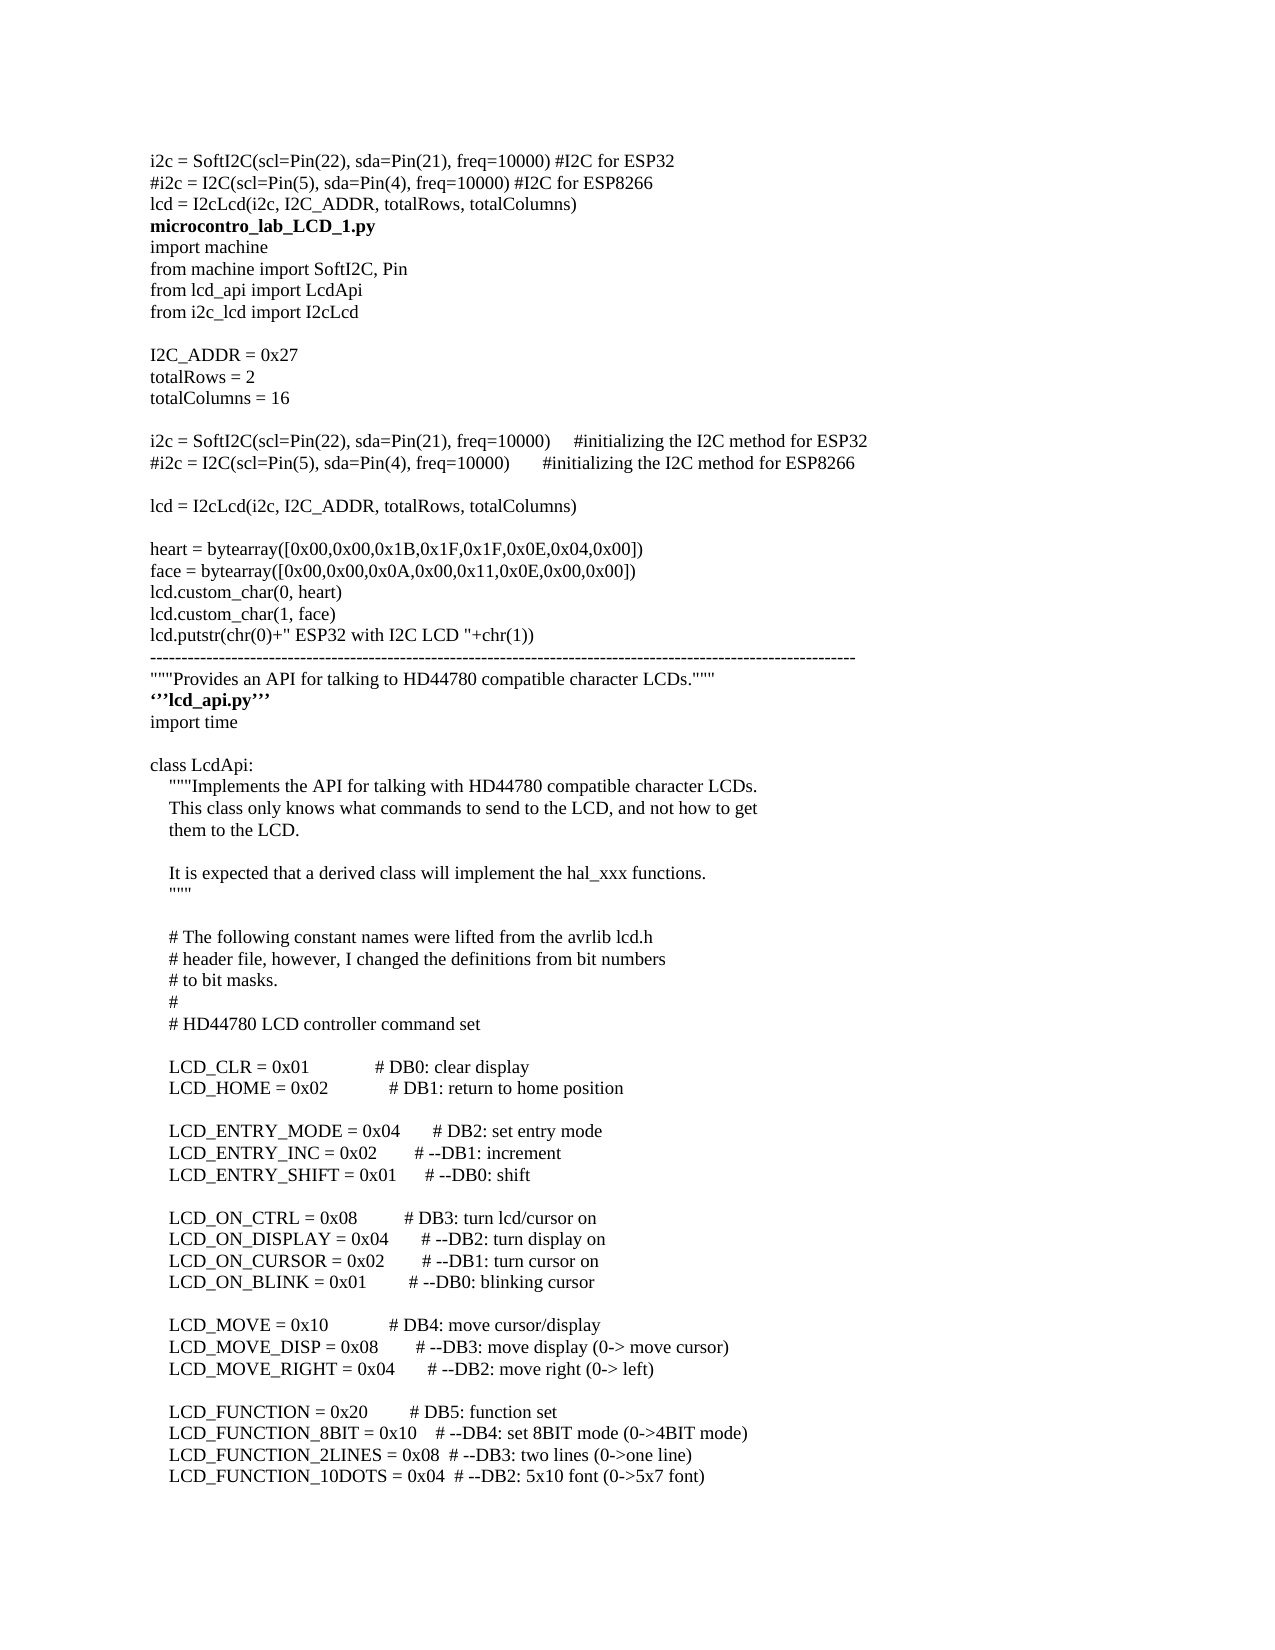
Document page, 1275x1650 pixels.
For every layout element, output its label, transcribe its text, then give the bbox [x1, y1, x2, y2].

text LCD_MOVE = 0x10 # DB4: move cursor/display [150, 1314, 1125, 1336]
text LCD_ENTRY_MODE = 0x04 # DB2: set entry mode [150, 1120, 1125, 1142]
text lcd.custom_char(0, heart) [150, 581, 1125, 603]
text microcontro_lab_LCD_1.py [150, 215, 1125, 236]
text ----------------------------------------------------------------------------------------------------------------- [150, 646, 1125, 667]
text import machine [150, 236, 1125, 258]
text It is expected that a derived class will implement the hal_xxx functions. [150, 862, 1125, 883]
text # to bit masks. [150, 969, 1125, 991]
text LCD_FUNCTION = 0x20 # DB5: function set [150, 1401, 1125, 1422]
text face = bytearray([0x00,0x00,0x0A,0x00,0x11,0x0E,0x00,0x00]) [150, 560, 1125, 581]
text LCD_FUNCTION_2LINES = 0x08 # --DB3: two lines (0->one line) [150, 1444, 1125, 1465]
text """ [150, 883, 1125, 905]
text i2c = SoftI2C(scl=Pin(22), sda=Pin(21), freq=10000) #initializing the I2C method for ESP32 [150, 430, 1125, 452]
text LCD_HOME = 0x02 # DB1: return to home position [150, 1077, 1125, 1099]
text from lcd_api import LcdApi [150, 279, 1125, 301]
text LCD_ON_CTRL = 0x08 # DB3: turn lcd/cursor on [150, 1207, 1125, 1228]
text LCD_MOVE_DISP = 0x08 # --DB3: move display (0-> move cursor) [150, 1336, 1125, 1357]
text # HD44780 LCD controller command set [150, 1012, 1125, 1034]
text This class only knows what commands to send to the LCD, and not how to get [150, 797, 1125, 818]
text totalRows = 2 [150, 366, 1125, 387]
text """Implements the API for talking with HD44780 compatible character LCDs. [150, 775, 1125, 797]
text # header file, however, I changed the definitions from bit numbers [150, 948, 1125, 969]
text class LcdApi: [150, 754, 1125, 775]
text LCD_ENTRY_INC = 0x02 # --DB1: increment [150, 1142, 1125, 1163]
text LCD_FUNCTION_10DOTS = 0x04 # --DB2: 5x10 font (0->5x7 font) [150, 1465, 1125, 1487]
text LCD_ENTRY_SHIFT = 0x01 # --DB0: shift [150, 1163, 1125, 1185]
text them to the LCD. [150, 818, 1125, 840]
text LCD_CLR = 0x01 # DB0: clear display [150, 1056, 1125, 1077]
text LCD_ON_BLINK = 0x01 # --DB0: blinking cursor [150, 1271, 1125, 1293]
text i2c = SoftI2C(scl=Pin(22), sda=Pin(21), freq=10000) #I2C for ESP32 [150, 150, 1125, 172]
text """Provides an API for talking to HD44780 compatible character LCDs.""" [150, 667, 1125, 689]
text from i2c_lcd import I2cLcd [150, 301, 1125, 322]
text lcd.putstr(chr(0)+" ESP32 with I2C LCD "+chr(1)) [150, 624, 1125, 646]
text LCD_ON_DISPLAY = 0x04 # --DB2: turn display on [150, 1228, 1125, 1250]
text #i2c = I2C(scl=Pin(5), sda=Pin(4), freq=10000) #initializing the I2C method for ESP8266 [150, 452, 1125, 473]
text heart = bytearray([0x00,0x00,0x1B,0x1F,0x1F,0x0E,0x04,0x00]) [150, 538, 1125, 560]
text I2C_ADDR = 0x27 [150, 344, 1125, 366]
text lcd = I2cLcd(i2c, I2C_ADDR, totalRows, totalColumns) [150, 193, 1125, 215]
text totalColumns = 16 [150, 387, 1125, 409]
text from machine import SoftI2C, Pin [150, 258, 1125, 279]
text #i2c = I2C(scl=Pin(5), sda=Pin(4), freq=10000) #I2C for ESP8266 [150, 172, 1125, 193]
text lcd = I2cLcd(i2c, I2C_ADDR, totalRows, totalColumns) [150, 495, 1125, 517]
text # [150, 991, 1125, 1012]
text # The following constant names were lifted from the avrlib lcd.h [150, 926, 1125, 948]
text ‘’’lcd_api.py’’’ [150, 689, 1125, 711]
text LCD_MOVE_RIGHT = 0x04 # --DB2: move right (0-> left) [150, 1357, 1125, 1379]
text LCD_ON_CURSOR = 0x02 # --DB1: turn cursor on [150, 1250, 1125, 1271]
text lcd.custom_char(1, face) [150, 603, 1125, 624]
text LCD_FUNCTION_8BIT = 0x10 # --DB4: set 8BIT mode (0->4BIT mode) [150, 1422, 1125, 1444]
text import time [150, 711, 1125, 732]
